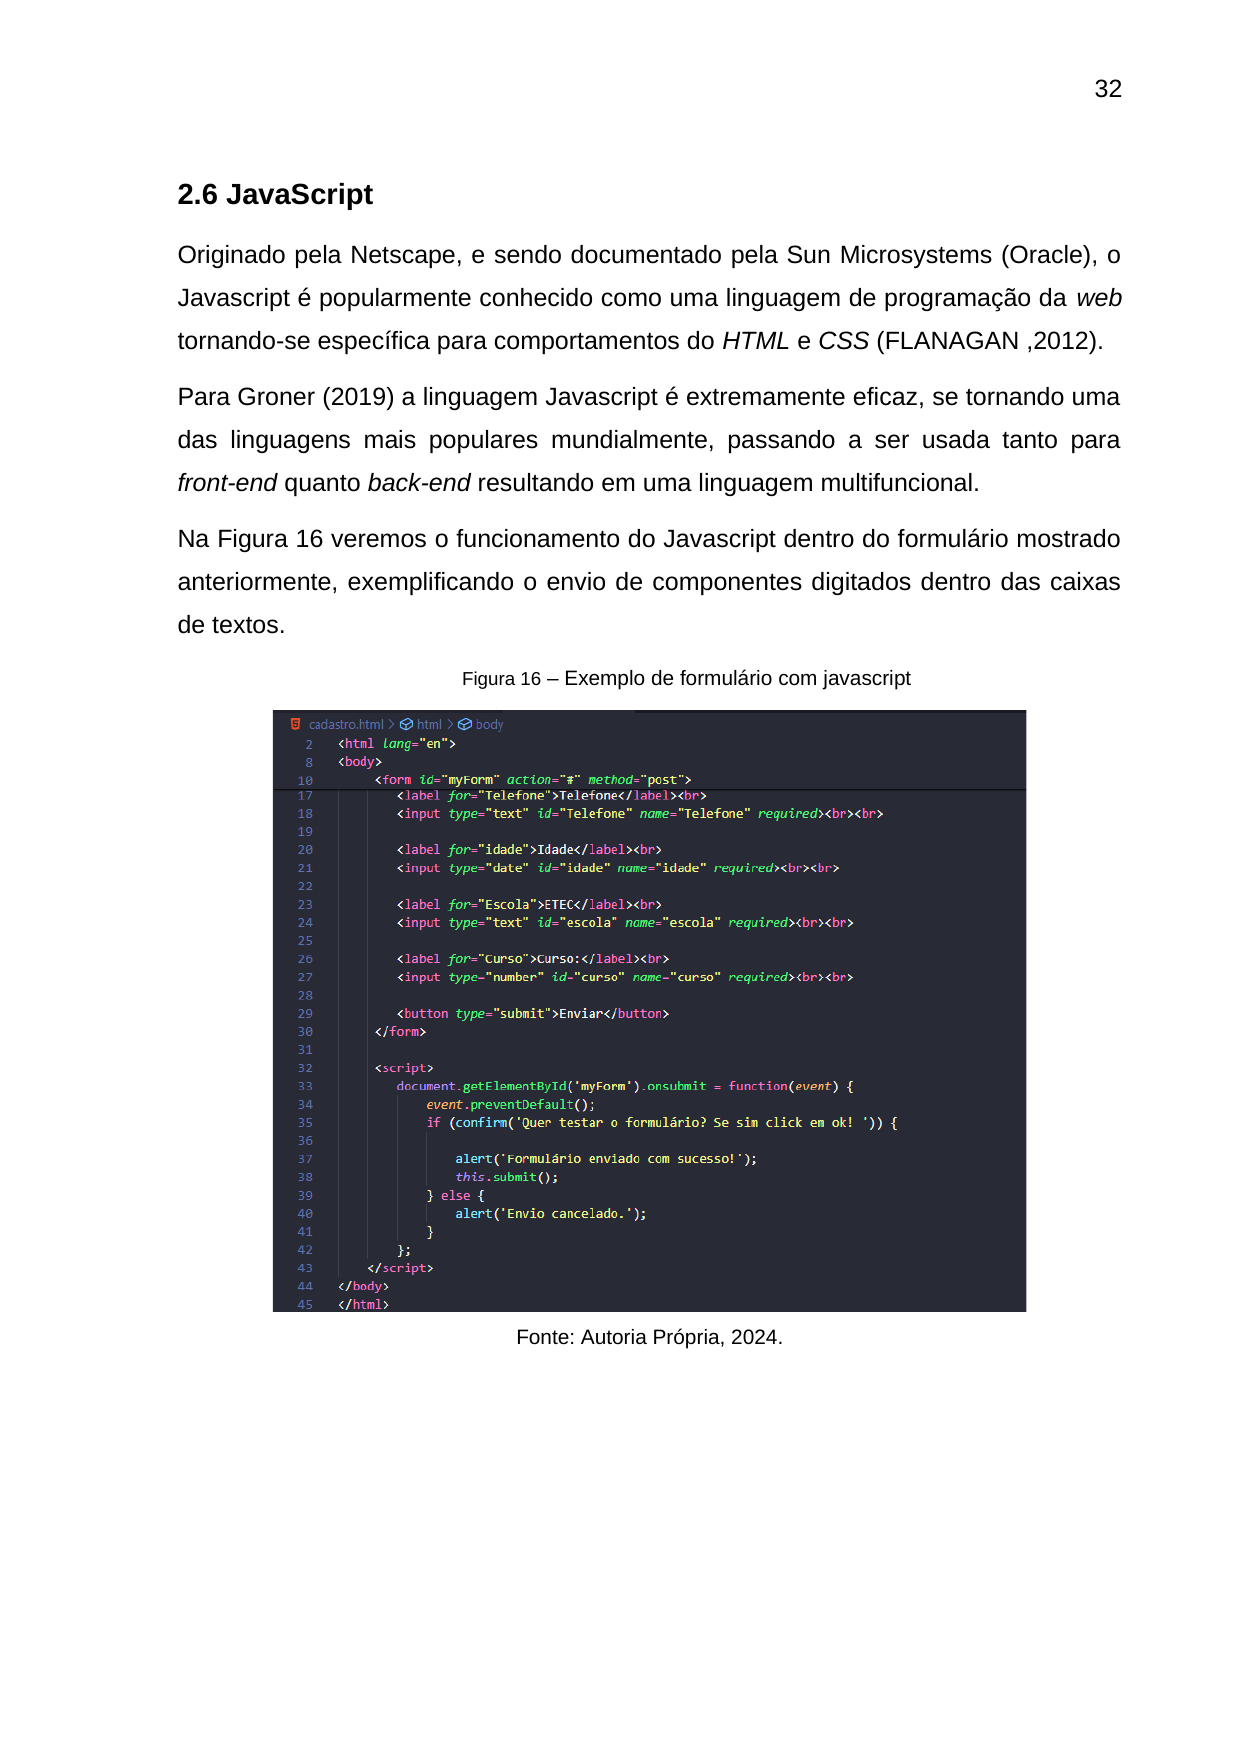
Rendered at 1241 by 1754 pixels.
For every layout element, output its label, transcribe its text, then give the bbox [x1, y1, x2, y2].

text Figura 16 – Exemplo de formulário com javascript [177, 666, 1122, 689]
text Para Groner (2019) a linguagem Javascript é extremamente eficaz, se tornando uma das linguagens mais populares mundialmente, passando a ser usada tanto para front-end quanto back-end resultando em uma linguagem multifuncional. [177, 382, 1122, 497]
text Na Figura 16 veremos o funcionamento do Javascript dentro do formulário mostrado anteriormente, exemplificando o envio de componentes digitados dentro das caixas de textos. [177, 524, 1122, 639]
text Originado pela Netscape, e sendo documentado pela Sun Microsystems (Oracle), o Javascript é popularmente conhecido como uma linguagem de programação da web tornando-se específica para comportamentos do HTML e CSS (FLANAGAN ,2012). [177, 240, 1122, 355]
text 2.6 JavaScript [177, 177, 1122, 211]
picture [272, 710, 1027, 1312]
text Fonte: Autoria Própria, 2024. [177, 1324, 1122, 1348]
